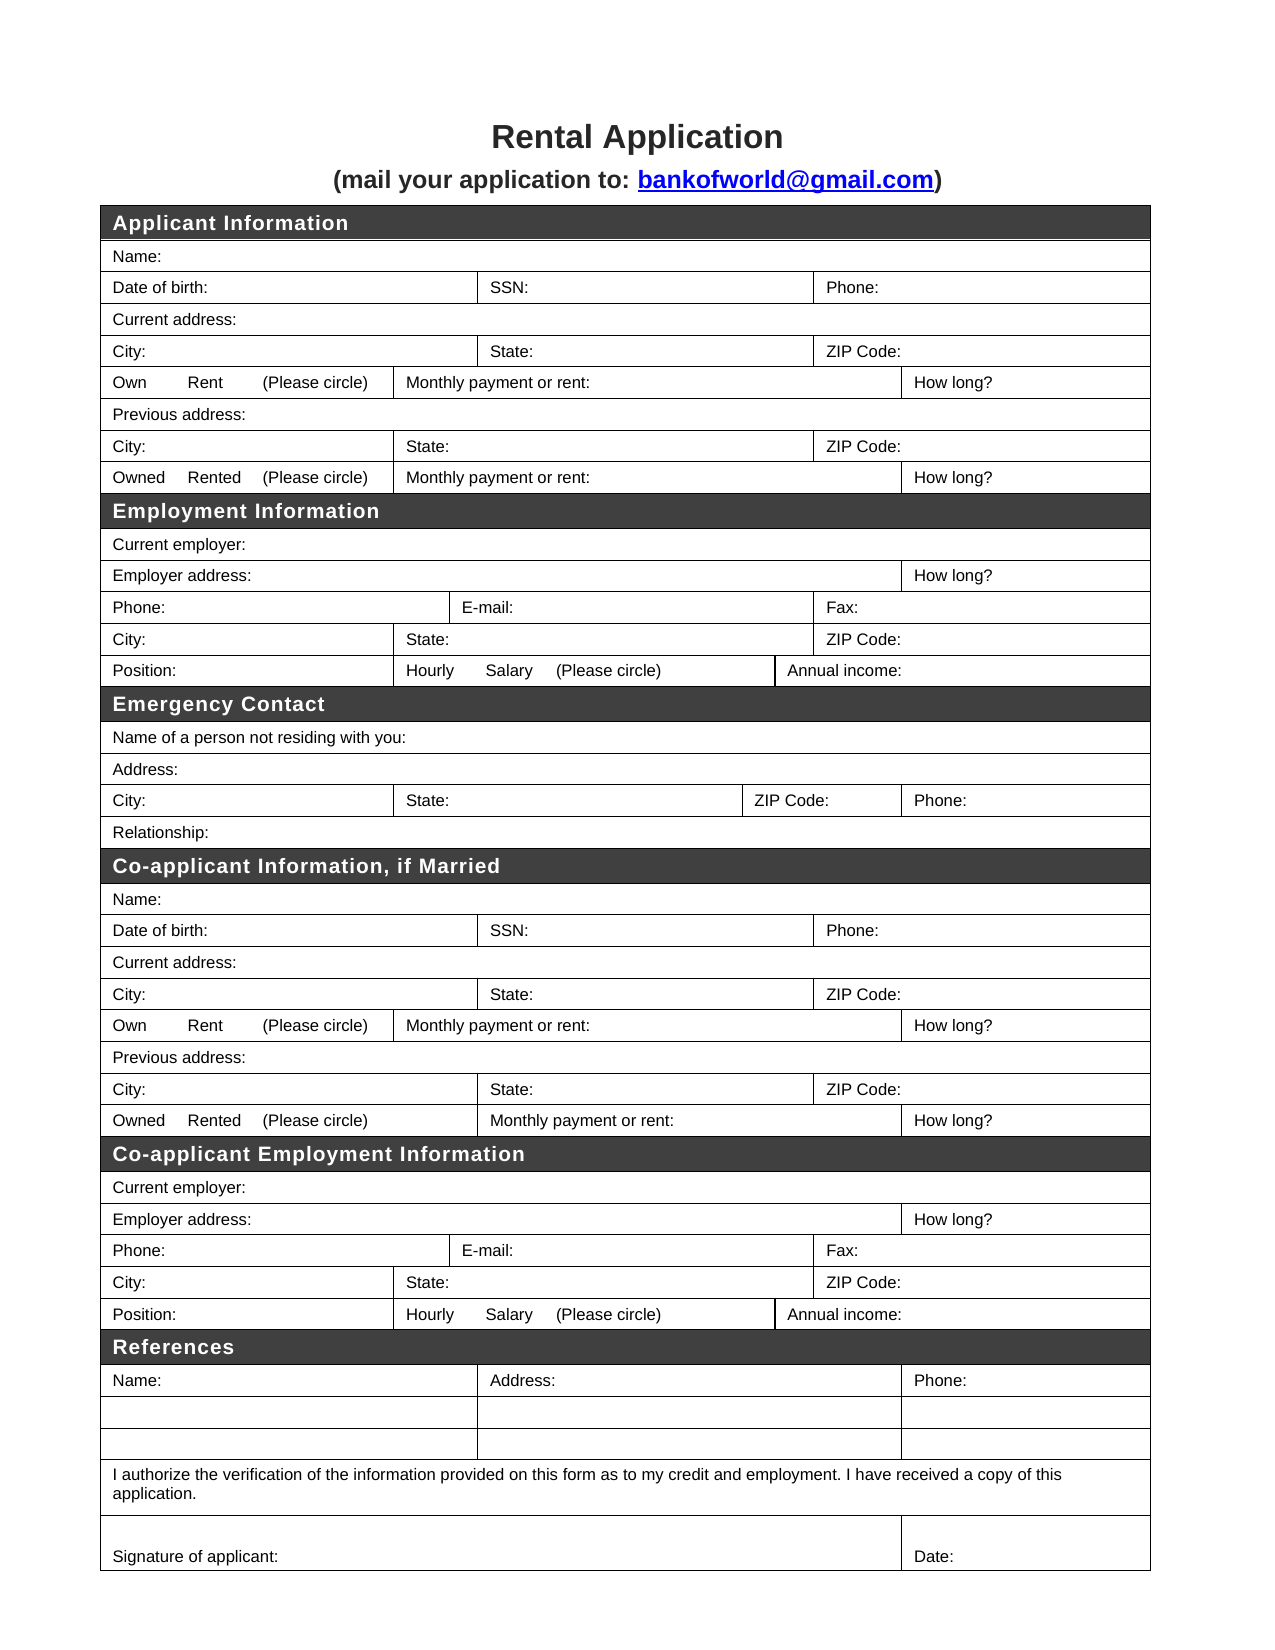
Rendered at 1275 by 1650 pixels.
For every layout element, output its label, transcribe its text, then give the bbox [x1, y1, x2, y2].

table_cell Annual income: [776, 1299, 1150, 1329]
title Rental Application [112, 117, 1162, 155]
table_cell City: [101, 1267, 393, 1297]
table_cell City: [101, 1074, 477, 1104]
table_cell State: [394, 624, 813, 654]
table_cell Own Rent (Please circle) [101, 367, 393, 398]
table_cell E-mail: [450, 592, 813, 623]
table_cell Date of birth: [101, 272, 477, 303]
table_cell Address: [101, 754, 1150, 784]
table_cell Current employer: [101, 1172, 1150, 1202]
table_cell Name: [101, 884, 1150, 914]
table_cell I authorize the verification of the information provided on this form as to my credit and employment. I have received a copy of this application. [101, 1460, 1150, 1514]
table_cell [902, 1397, 1150, 1427]
table_cell Monthly payment or rent: [394, 1010, 901, 1041]
table_cell Phone: [101, 1235, 449, 1266]
table_cell ZIP Code: [814, 979, 1150, 1009]
table_cell City: [101, 431, 393, 461]
table_cell Employment Information [101, 494, 1150, 528]
table_cell Relationship: [101, 817, 1150, 848]
table_cell Emergency Contact [101, 687, 1150, 721]
table_header Applicant Information [101, 206, 1150, 239]
table_cell Fax: [814, 592, 1150, 623]
table_cell Fax: [814, 1235, 1150, 1266]
table_cell Name of a person not residing with you: [101, 722, 1150, 753]
table_cell Current address: [101, 947, 1150, 978]
table_cell State: [478, 979, 813, 1009]
table_cell How long? [902, 1204, 1150, 1234]
table_cell [478, 1429, 901, 1459]
table_cell ZIP Code: [814, 336, 1150, 366]
table_cell Owned Rented (Please circle) [101, 1105, 477, 1136]
table_cell Employer address: [101, 561, 901, 591]
table_cell Phone: [814, 272, 1150, 303]
table_cell Date of birth: [101, 915, 477, 946]
table_cell [101, 1397, 477, 1427]
table_cell [902, 1429, 1150, 1459]
table_cell Phone: [814, 915, 1150, 946]
table_cell Phone: [101, 592, 449, 623]
table_cell Employer address: [101, 1204, 901, 1234]
table_cell [478, 1397, 901, 1427]
table_cell State: [478, 336, 813, 366]
table_cell City: [101, 336, 477, 366]
table_cell Co-applicant Employment Information [101, 1137, 1150, 1171]
table_cell SSN: [478, 915, 813, 946]
table_cell Monthly payment or rent: [394, 462, 901, 493]
table_cell Name: [101, 1365, 477, 1396]
table_cell Monthly payment or rent: [478, 1105, 901, 1136]
table_cell ZIP Code: [814, 431, 1150, 461]
table_cell Name: [101, 241, 1150, 271]
table_cell City: [101, 624, 393, 654]
table_cell Address: [478, 1365, 901, 1396]
table_cell References [101, 1330, 1150, 1364]
table_cell E-mail: [450, 1235, 813, 1266]
table_cell How long? [902, 1105, 1150, 1136]
table_cell [101, 1429, 477, 1459]
table_cell Signature of applicant: [101, 1516, 901, 1570]
table_cell State: [394, 431, 813, 461]
table_cell SSN: [478, 272, 813, 303]
table_cell ZIP Code: [743, 785, 901, 816]
table_cell Phone: [902, 1365, 1150, 1396]
table_cell How long? [902, 462, 1150, 493]
table_cell Monthly payment or rent: [394, 367, 901, 398]
table_cell ZIP Code: [814, 624, 1150, 654]
title (mail your application to: bankofworld@gmail.com) [112, 166, 1162, 194]
table_cell Position: [101, 1299, 393, 1329]
table_cell Own Rent (Please circle) [101, 1010, 393, 1041]
table_cell Current address: [101, 304, 1150, 334]
table_cell How long? [902, 367, 1150, 398]
table_cell State: [394, 1267, 813, 1297]
table_cell Current employer: [101, 529, 1150, 559]
table_cell Co-applicant Information, if Married [101, 849, 1150, 883]
table_cell State: [394, 785, 742, 816]
table_cell Previous address: [101, 1042, 1150, 1073]
table_cell Position: [101, 656, 393, 686]
table_cell How long? [902, 1010, 1150, 1041]
table_cell Annual income: [776, 656, 1150, 686]
table_cell City: [101, 785, 393, 816]
table_cell ZIP Code: [814, 1267, 1150, 1297]
table_cell State: [478, 1074, 813, 1104]
table_cell Hourly Salary (Please circle) [394, 1299, 774, 1329]
table_cell How long? [902, 561, 1150, 591]
table_cell Hourly Salary (Please circle) [394, 656, 774, 686]
table_cell Owned Rented (Please circle) [101, 462, 393, 493]
table_cell ZIP Code: [814, 1074, 1150, 1104]
table_cell Date: [902, 1516, 1150, 1570]
table_cell Phone: [902, 785, 1150, 816]
table_cell Previous address: [101, 399, 1150, 429]
table_cell City: [101, 979, 477, 1009]
